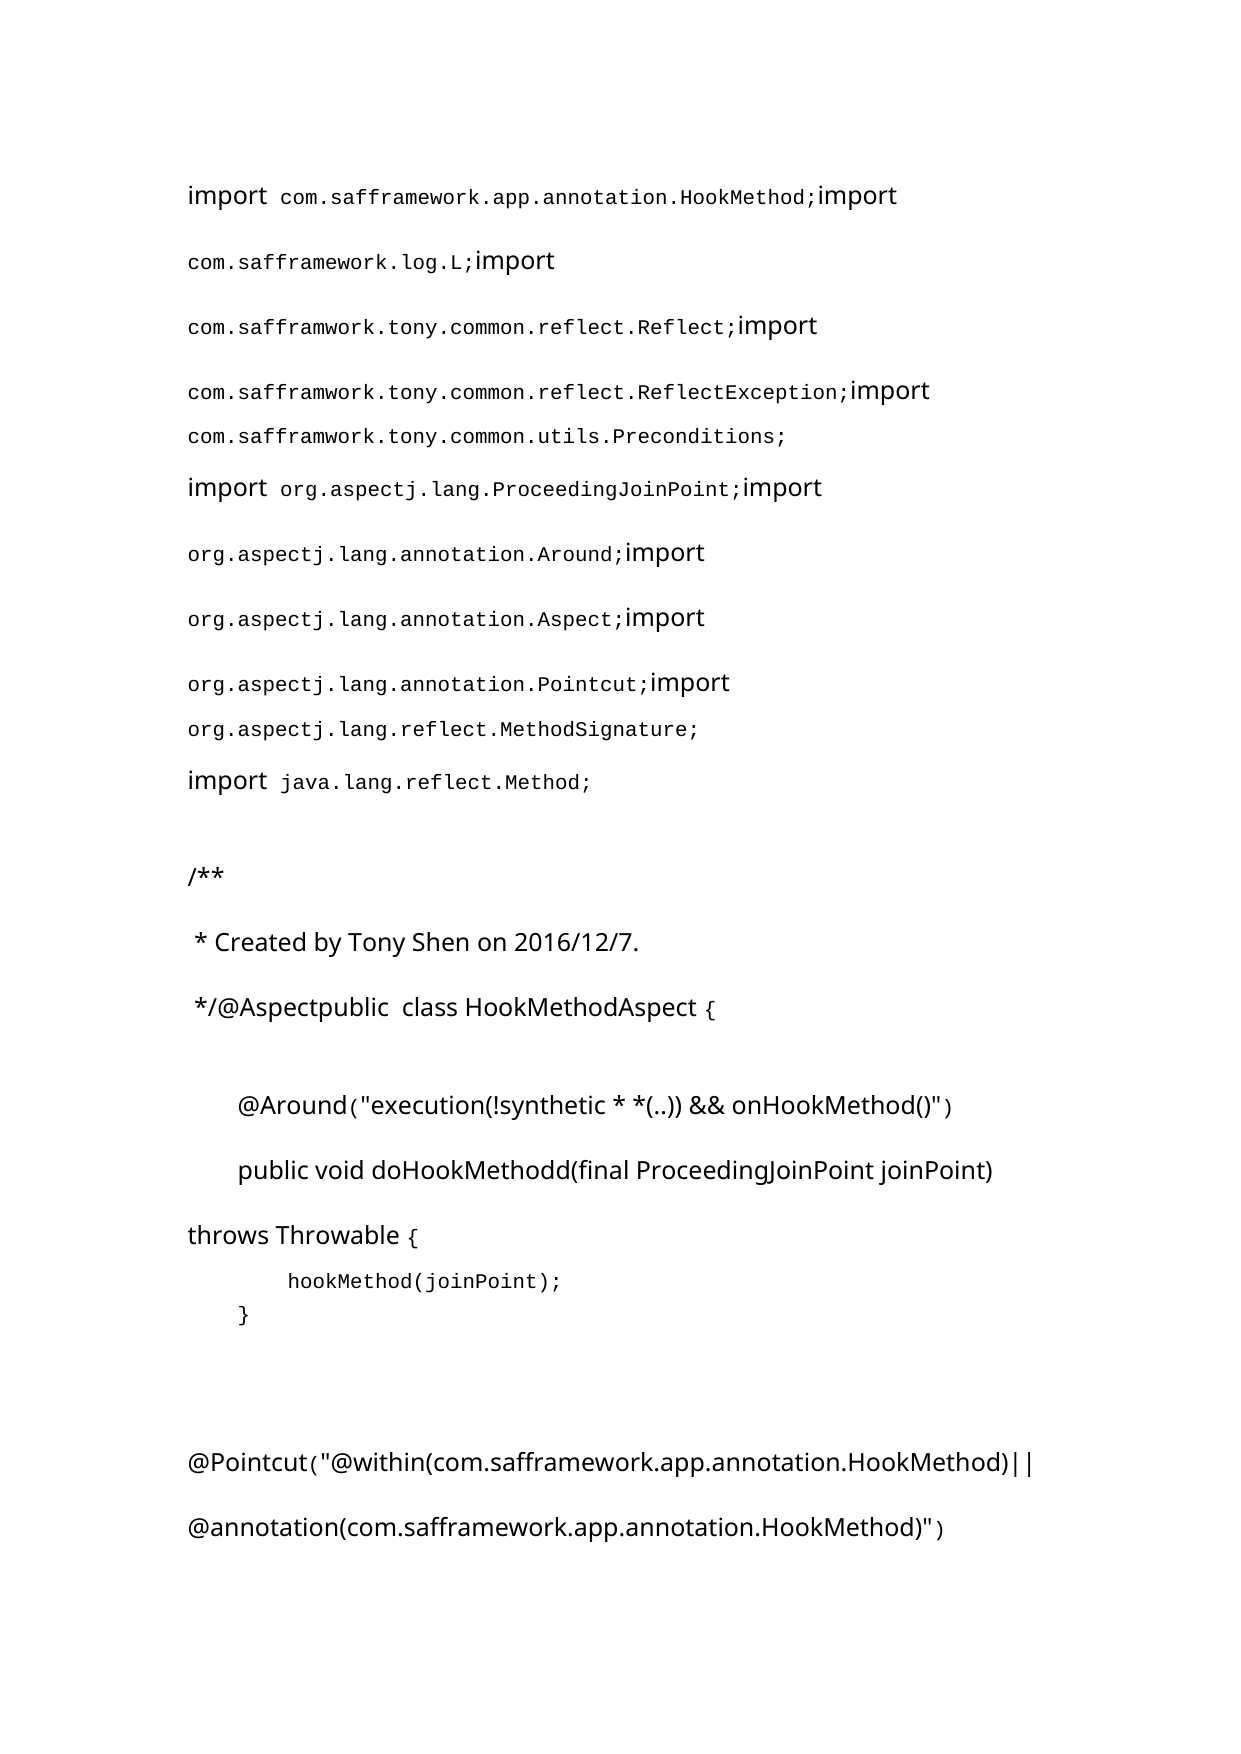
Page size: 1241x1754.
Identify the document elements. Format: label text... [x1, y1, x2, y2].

text import java.lang.reflect.Method; [187, 747, 1053, 812]
text hookMethod(joinPoint); [187, 1267, 1053, 1299]
text */@Aspectpublic class HookMethodAspect { [187, 974, 1053, 1039]
text @Pointcut("@within(com.safframework.app.annotation.HookMethod)||@annotation(com.safframework.app.annotation.HookMethod)") [187, 1364, 1053, 1559]
text public void doHookMethodd(final ProceedingJoinPoint joinPoint) throws Throwable { [187, 1137, 1053, 1267]
text @Around("execution(!synthetic * *(..)) && onHookMethod()") [187, 1072, 1053, 1137]
text /** [187, 844, 1053, 909]
text import com.safframework.app.annotation.HookMethod;import com.safframework.log.L;import com.safframwork.tony.common.reflect.Reflect;import com.safframwork.tony.common.reflect.ReflectException;import com.safframwork.tony.common.utils.Preconditions; [187, 162, 1053, 454]
text } [187, 1299, 1053, 1332]
text import org.aspectj.lang.ProceedingJoinPoint;import org.aspectj.lang.annotation.Around;import org.aspectj.lang.annotation.Aspect;import org.aspectj.lang.annotation.Pointcut;import org.aspectj.lang.reflect.MethodSignature; [187, 454, 1053, 747]
text * Created by Tony Shen on 2016/12/7. [187, 909, 1053, 974]
